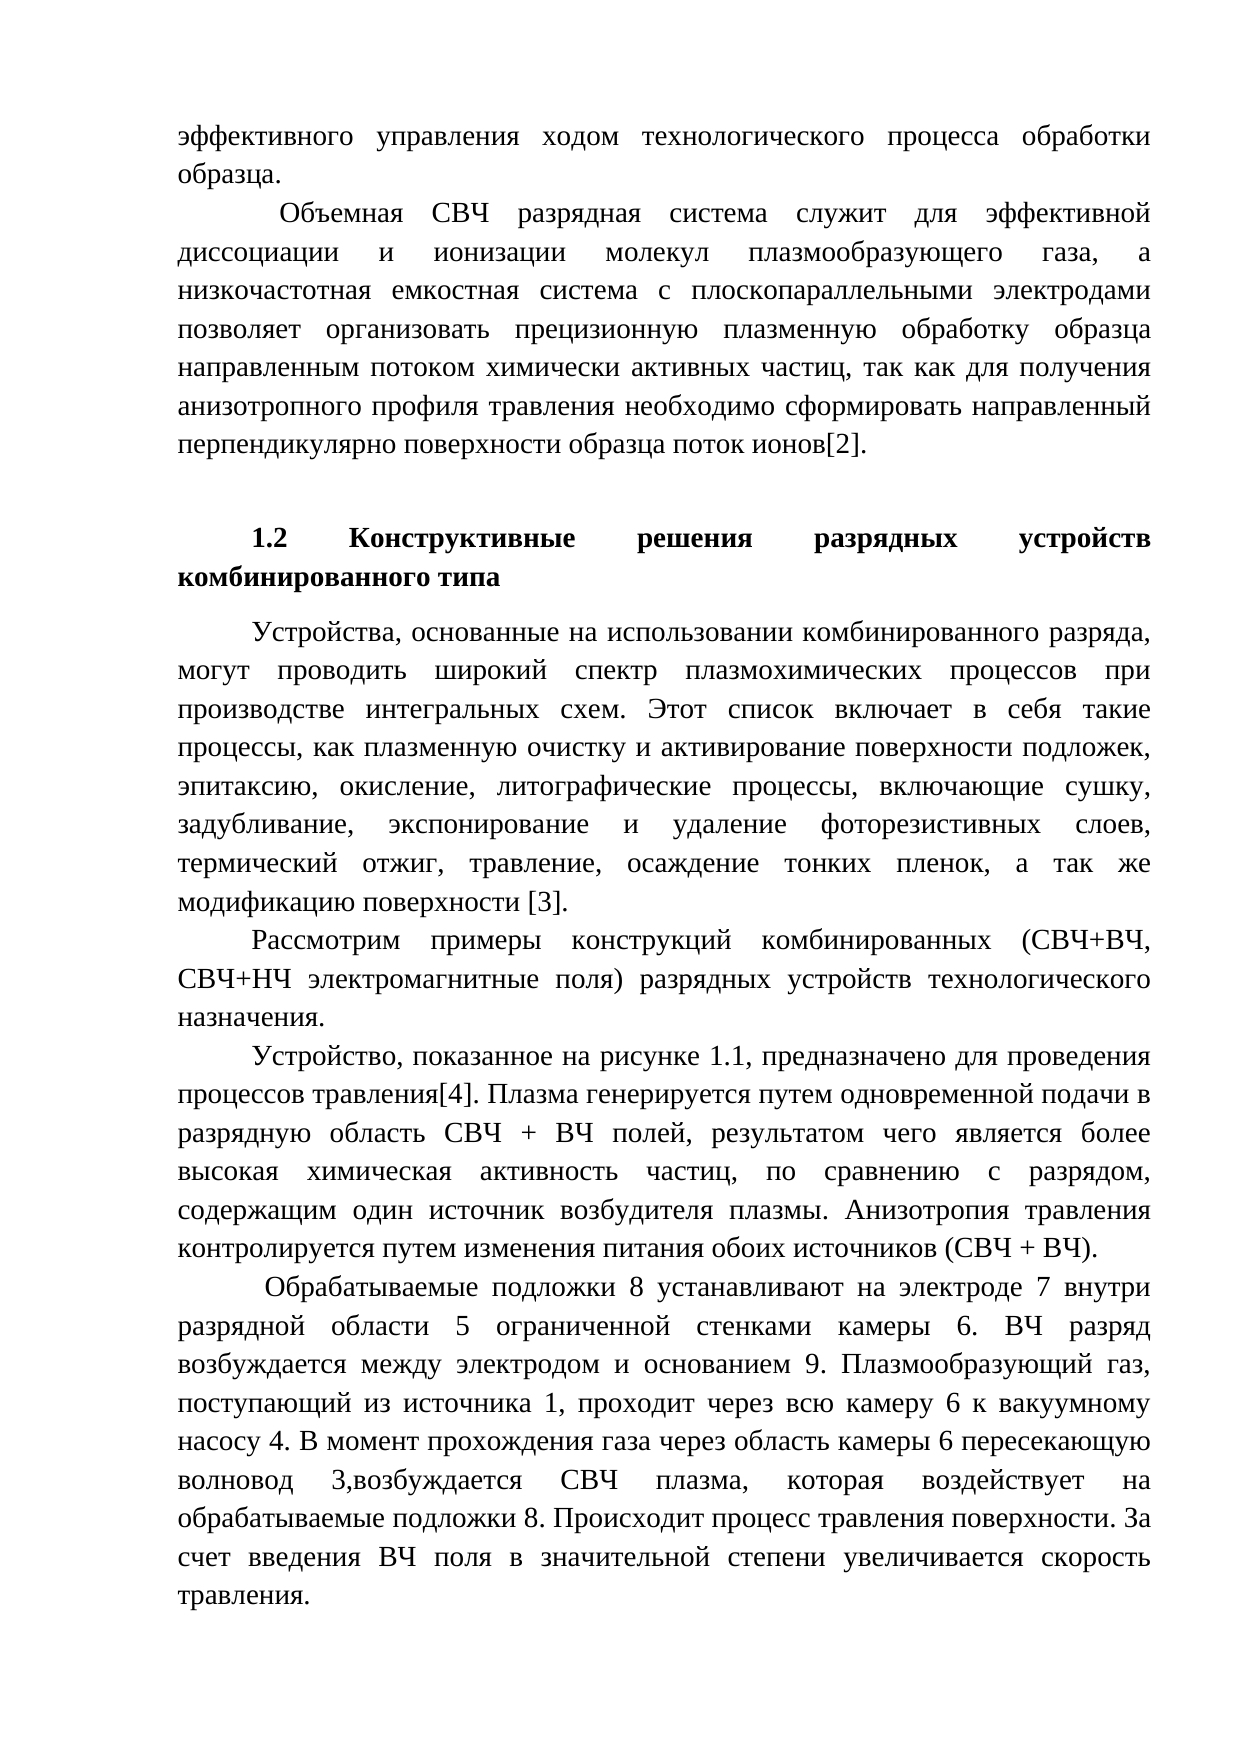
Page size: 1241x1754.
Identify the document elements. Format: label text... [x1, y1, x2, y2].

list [177, 118, 1152, 190]
text Обрабатываемые подложки 8 устанавливают на электроде 7 внутри разрядной области 5 ограниченной стенками камеры 6. ВЧ разряд возбуждается между электродом и основанием 9. Плазмообразующий газ, поступающий из источника 1, проходит через всю камеру 6 к вакуумному насосу 4. В момент прохождения газа через область камеры 6 пересекающую волновод 3,возбуждается СВЧ плазма, которая воздействует на обрабатываемые подложки 8. Происходит процесс травления поверхности. За счет введения ВЧ поля в значительной степени увеличивается скорость травления. [177, 1269, 1152, 1611]
text Устройства, основанные на использовании комбинированного разряда, могут проводить широкий спектр плазмохимических процессов при производстве интегральных схем. Этот список включает в себя такие процессы, как плазменную очистку и активирование поверхности подложек, эпитаксию, окисление, литографические процессы, включающие сушку, задубливание, экспонирование и удаление фоторезистивных слоев, термический отжиг, травление, осаждение тонких пленок, а так же модификацию поверхности [3]. [177, 614, 1152, 917]
text Устройство, показанное на рисунке 1.1, предназначено для проведения процессов травления[4]. Плазма генерируется путем одновременной подачи в разрядную область СВЧ + ВЧ полей, результатом чего является более высокая химическая активность частиц, по сравнению с разрядом, содержащим один источник возбудителя плазмы. Анизотропия травления контролируется путем изменения питания обоих источников (СВЧ + ВЧ). [177, 1038, 1152, 1264]
list Объемная СВЧ разрядная система служит для эффективной диссоциации и ионизации молекул плазмообразующего газа, а низкочастотная емкостная система с плоскопараллельными электродами позволяет организовать прецизионную плазменную обработку образца направленным потоком химически активных частиц, так как для получения анизотропного профиля травления необходимо сформировать направленный перпендикулярно поверхности образца поток ионов[2]. [177, 195, 1152, 460]
text Рассмотрим примеры конструкций комбинированных (СВЧ+ВЧ, СВЧ+НЧ электромагнитные поля) разрядных устройств технологического назначения. [177, 922, 1152, 1033]
text 1.2 Конструктивные решения разрядных устройств комбинированного типа [177, 520, 1152, 592]
